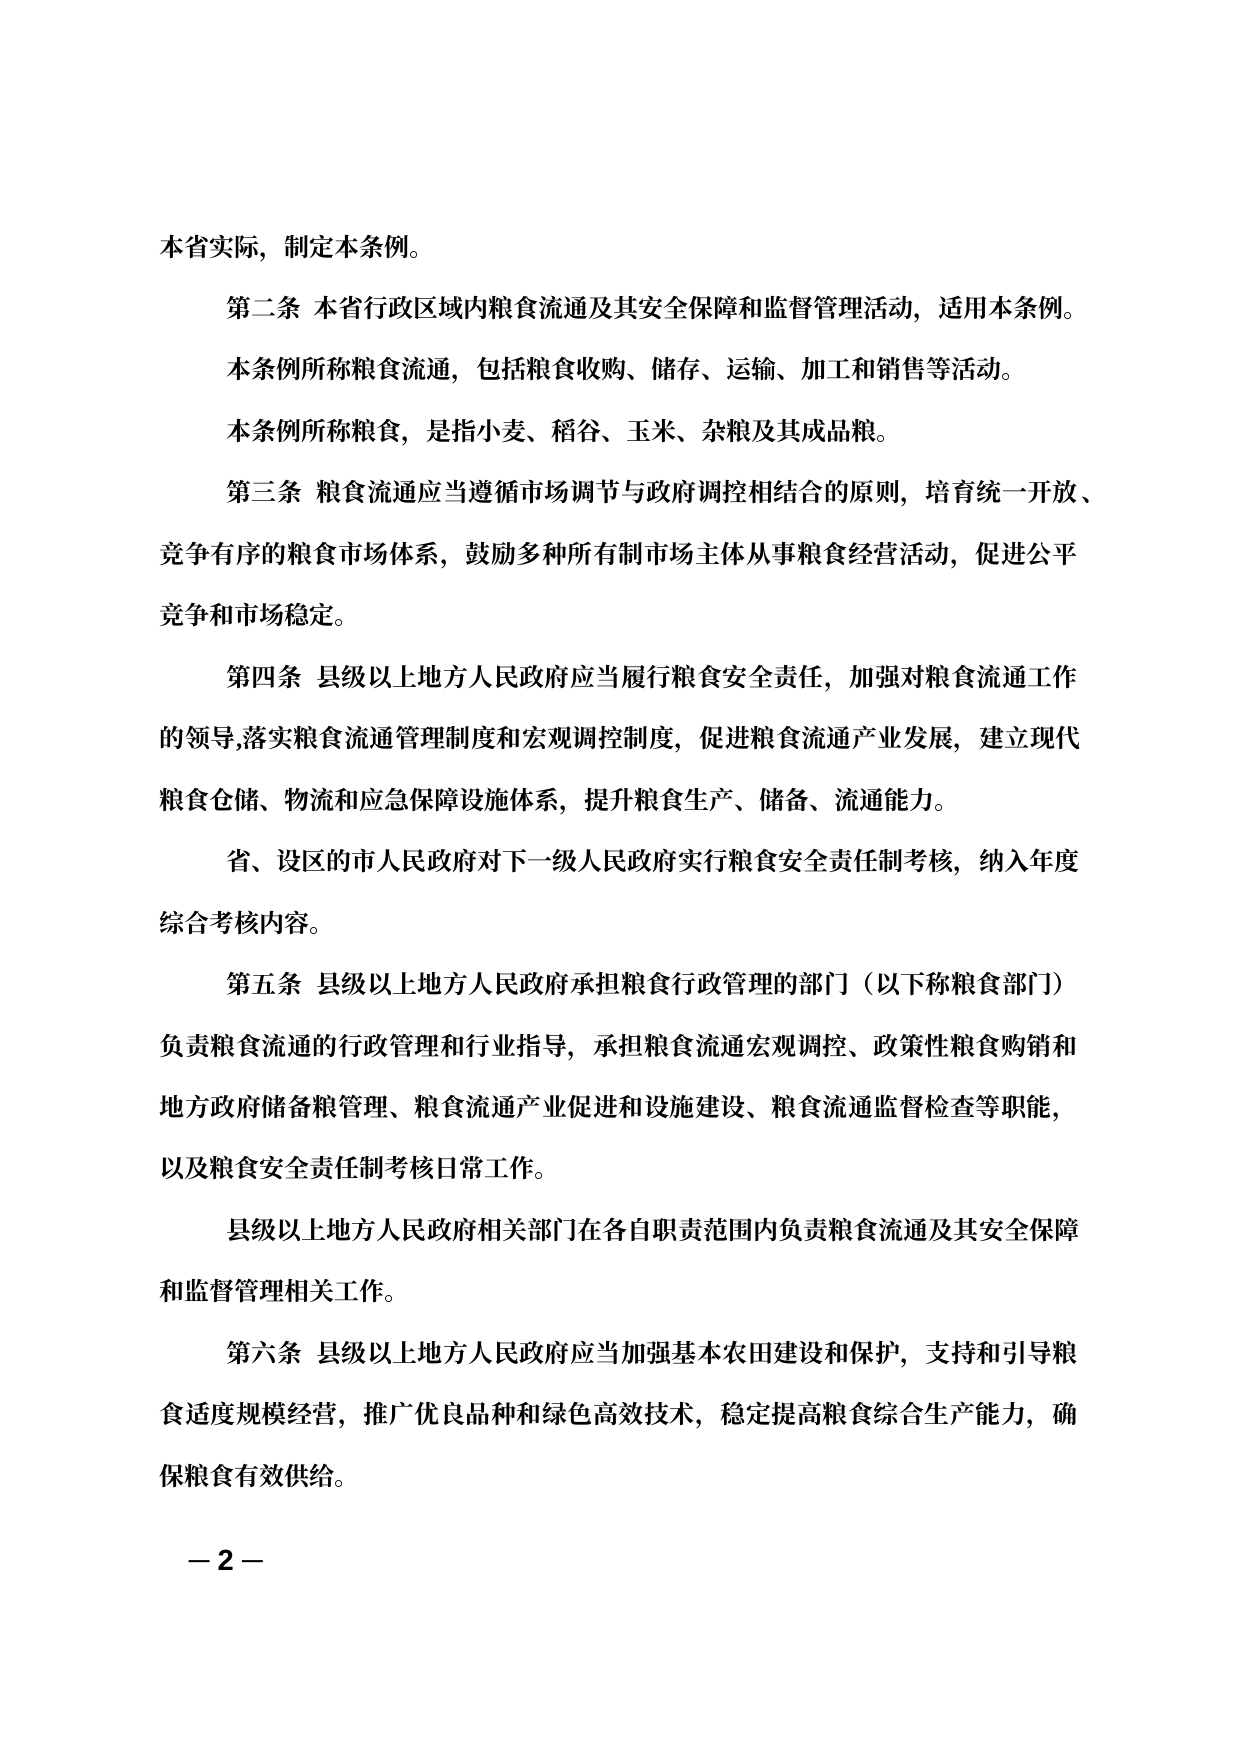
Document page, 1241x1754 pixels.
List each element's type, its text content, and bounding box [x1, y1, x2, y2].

text 省、设区的市人民政府对下一级人民政府实行粮食安全责任制考核，纳入年度综合考核内容。 [159, 821, 1081, 944]
text 本条例所称粮食流通，包括粮食收购、储存、运输、加工和销售等活动。 [159, 330, 1081, 391]
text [159, 207, 1081, 268]
text 第四条 县级以上地方人民政府应当履行粮食安全责任，加强对粮食流通工作的领导,落实粮食流通管理制度和宏观调控制度，促进粮食流通产业发展，建立现代粮食仓储、物流和应急保障设施体系，提升粮食生产、储备、流通能力。 [159, 637, 1081, 821]
text 第五条 县级以上地方人民政府承担粮食行政管理的部门（以下称粮食部门）负责粮食流通的行政管理和行业指导，承担粮食流通宏观调控、政策性粮食购销和地方政府储备粮管理、粮食流通产业促进和设施建设、粮食流通监督检查等职能，以及粮食安全责任制考核日常工作。 [159, 944, 1081, 1190]
text 第六条 县级以上地方人民政府应当加强基本农田建设和保护，支持和引导粮食适度规模经营，推广优良品种和绿色高效技术，稳定提高粮食综合生产能力，确保粮食有效供给。 [159, 1313, 1081, 1497]
text 县级以上地方人民政府相关部门在各自职责范围内负责粮食流通及其安全保障和监督管理相关工作。 [159, 1190, 1081, 1313]
text 第二条 本省行政区域内粮食流通及其安全保障和监督管理活动，适用本条例。 [159, 268, 1081, 330]
text 本条例所称粮食，是指小麦、稻谷、玉米、杂粮及其成品粮。 [159, 391, 1081, 453]
text 第三条 粮食流通应当遵循市场调节与政府调控相结合的原则，培育统一开放、竞争有序的粮食市场体系，鼓励多种所有制市场主体从事粮食经营活动，促进公平竞争和市场稳定。 [159, 453, 1081, 637]
